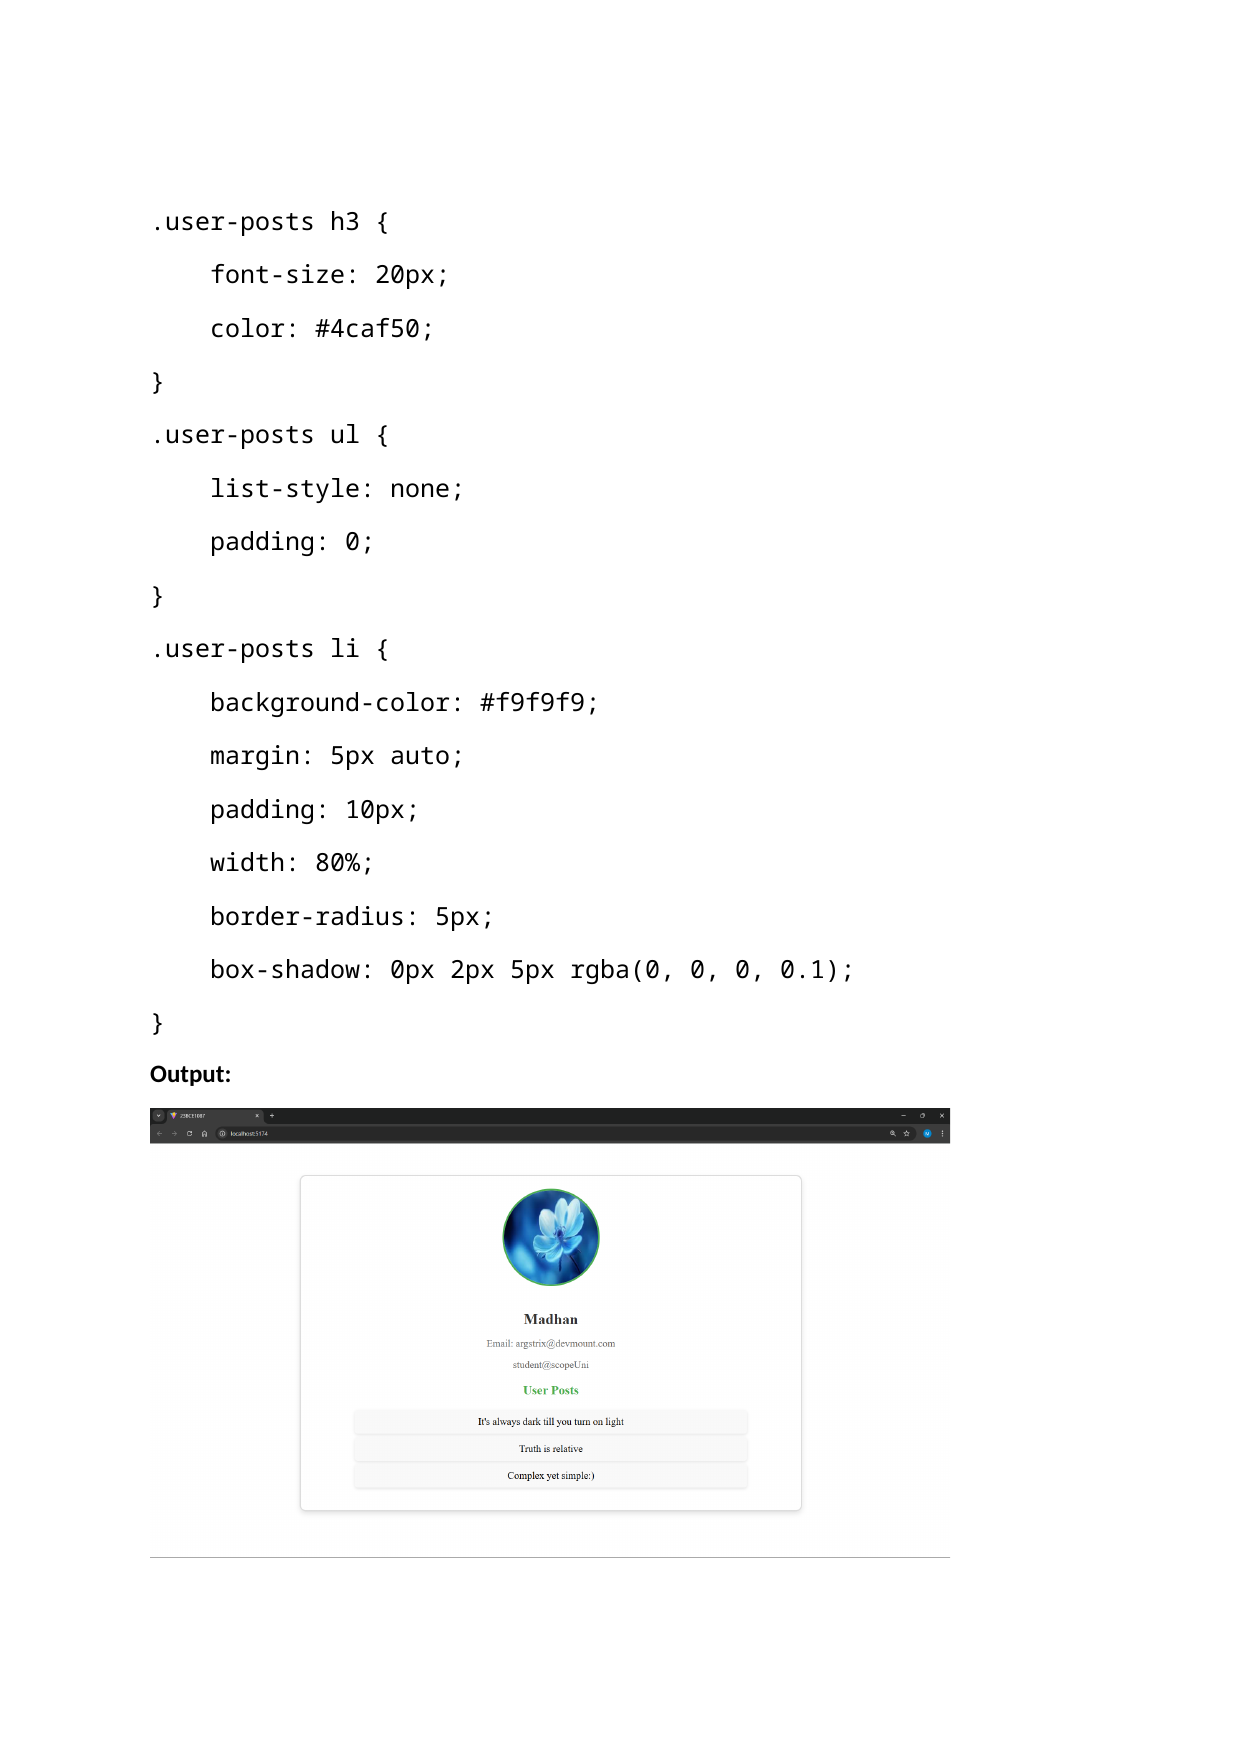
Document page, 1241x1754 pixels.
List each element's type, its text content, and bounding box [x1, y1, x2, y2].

text box-shadow: 0px 2px 5px rgba(0, 0, 0, 0.1); [150, 952, 1090, 986]
text border-radius: 5px; [150, 898, 1090, 932]
text margin: 5px auto; [150, 738, 1090, 772]
picture [150, 1108, 951, 1558]
text width: 80%; [150, 845, 1090, 879]
text font-size: 20px; [150, 257, 1090, 291]
text background-color: #f9f9f9; [150, 684, 1090, 718]
text padding: 0; [150, 524, 1090, 558]
text } [150, 577, 1090, 612]
text .user-posts li { [150, 631, 1090, 665]
text padding: 10px; [150, 791, 1090, 825]
text .user-posts h3 { [150, 203, 1090, 237]
text } [150, 1005, 1090, 1039]
text Output: [150, 1058, 1090, 1089]
text .user-posts ul { [150, 417, 1090, 451]
text color: #4caf50; [150, 310, 1090, 344]
text list-style: none; [150, 471, 1090, 505]
text } [150, 364, 1090, 398]
